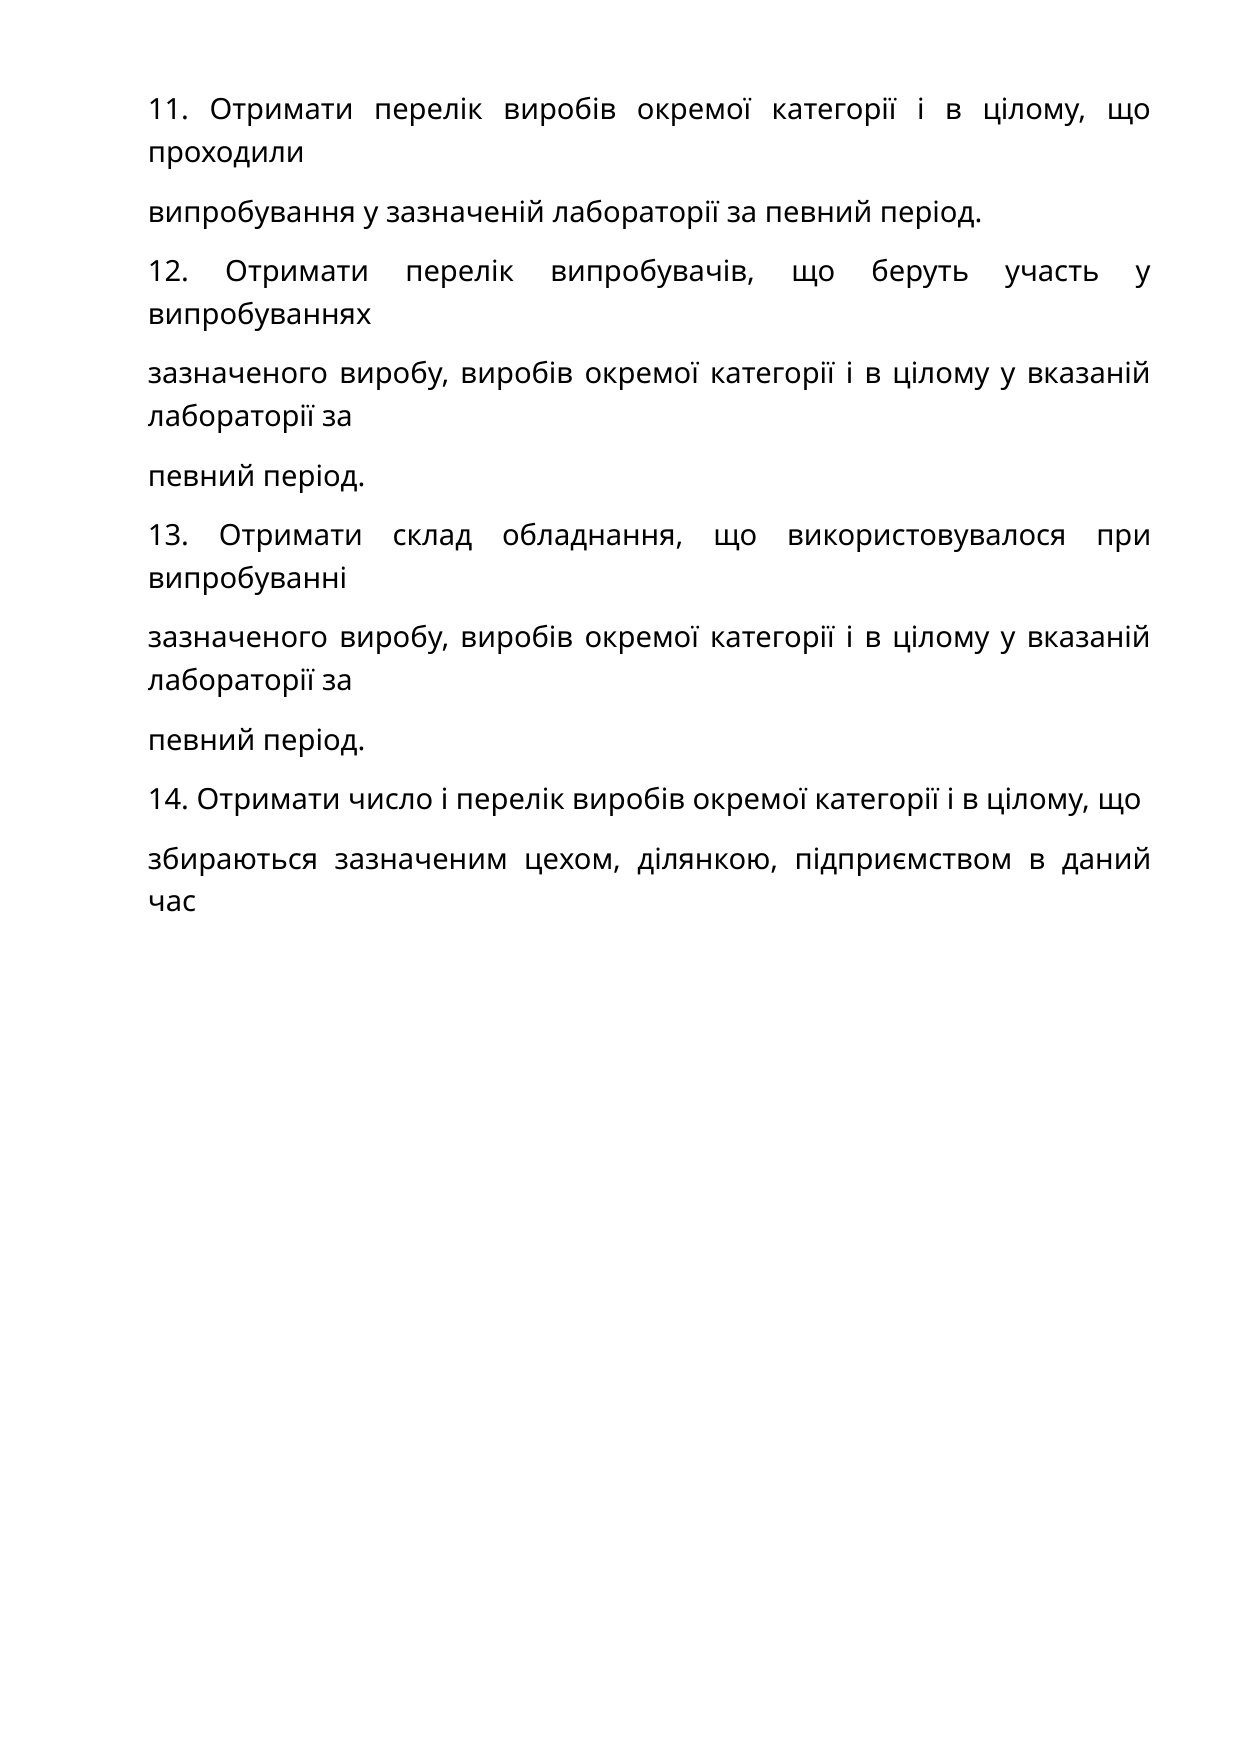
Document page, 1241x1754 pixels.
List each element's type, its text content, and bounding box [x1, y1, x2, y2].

text певний період. [148, 719, 1152, 759]
text 13. Отримати склад обладнання, що використовувалося при випробуванні [148, 514, 1152, 597]
text 12. Отримати перелік випробувачів, що беруть участь у випробуваннях [148, 250, 1152, 333]
text зазначеного виробу, виробів окремої категорії і в цілому у вказаній лабораторії за [148, 353, 1152, 435]
text випробування у зазначеній лабораторії за певний період. [148, 191, 1152, 231]
text збираються зазначеним цехом, ділянкою, підприємством в даний час [148, 838, 1152, 920]
text 11. Отримати перелік виробів окремої категорії і в цілому, що проходили [148, 88, 1152, 171]
text 14. Отримати число і перелік виробів окремої категорії і в цілому, що [148, 778, 1152, 818]
text зазначеного виробу, виробів окремої категорії і в цілому у вказаній лабораторії за [148, 617, 1152, 699]
text певний період. [148, 455, 1152, 494]
